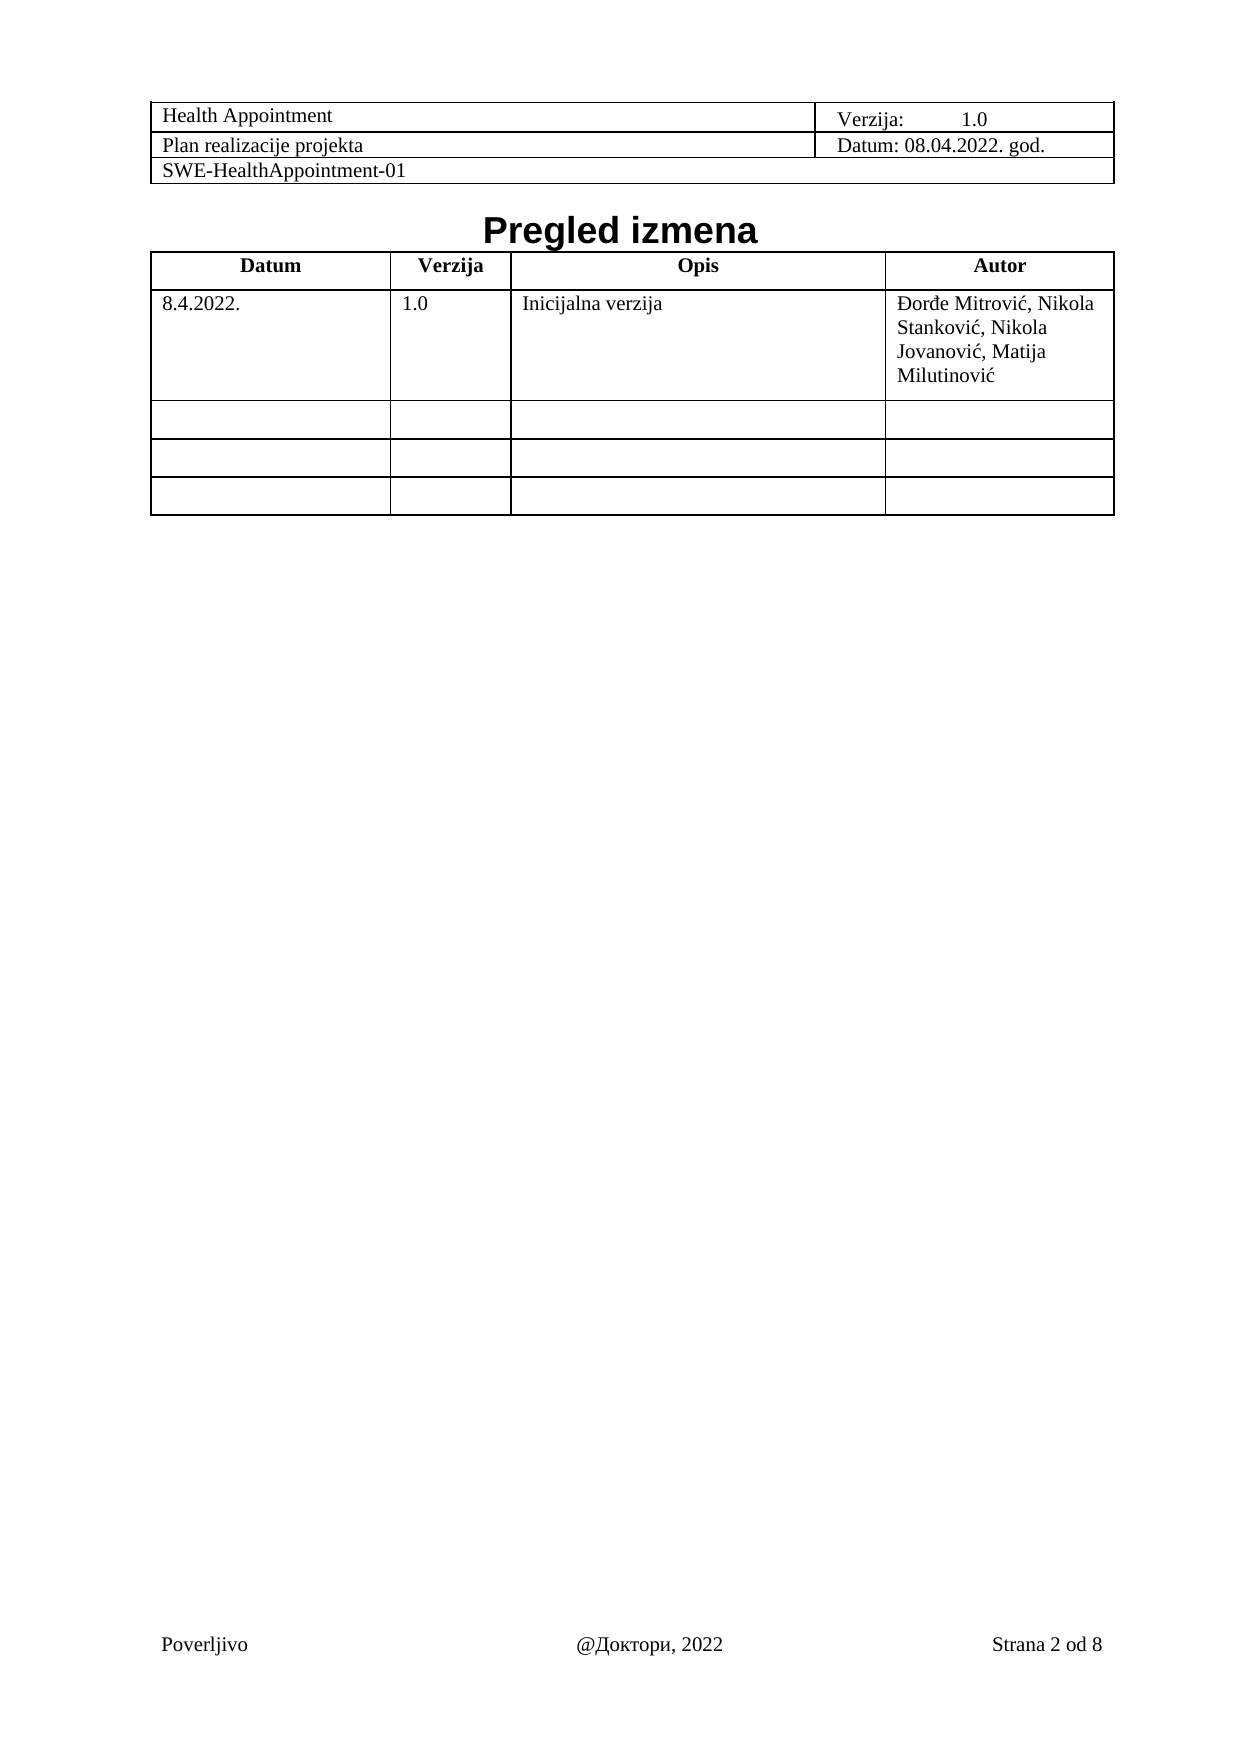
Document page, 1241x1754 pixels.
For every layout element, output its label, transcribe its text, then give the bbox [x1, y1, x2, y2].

table_cell [512, 401, 885, 438]
table_cell [152, 478, 390, 514]
table_cell Đorđe Mitrović, Nikola Stanković, Nikola Jovanović, Matija Milutinović [886, 291, 1113, 400]
table_cell [391, 478, 510, 514]
table_cell [152, 401, 390, 438]
table_header Autor [886, 253, 1113, 289]
table_cell [512, 440, 885, 476]
table_header Opis [512, 253, 885, 289]
table_cell 1.0 [391, 291, 510, 400]
table_header Datum [152, 253, 390, 289]
table_cell 8.4.2022. [152, 291, 390, 400]
title Pregled izmena [150, 208, 1090, 251]
table_cell [886, 478, 1113, 514]
table_cell [886, 440, 1113, 476]
table_cell Inicijalna verzija [512, 291, 885, 400]
table_cell [512, 478, 885, 514]
table_cell [886, 401, 1113, 438]
table_header Verzija [391, 253, 510, 289]
table_cell [391, 440, 510, 476]
table_cell [152, 440, 390, 476]
table_cell [391, 401, 510, 438]
